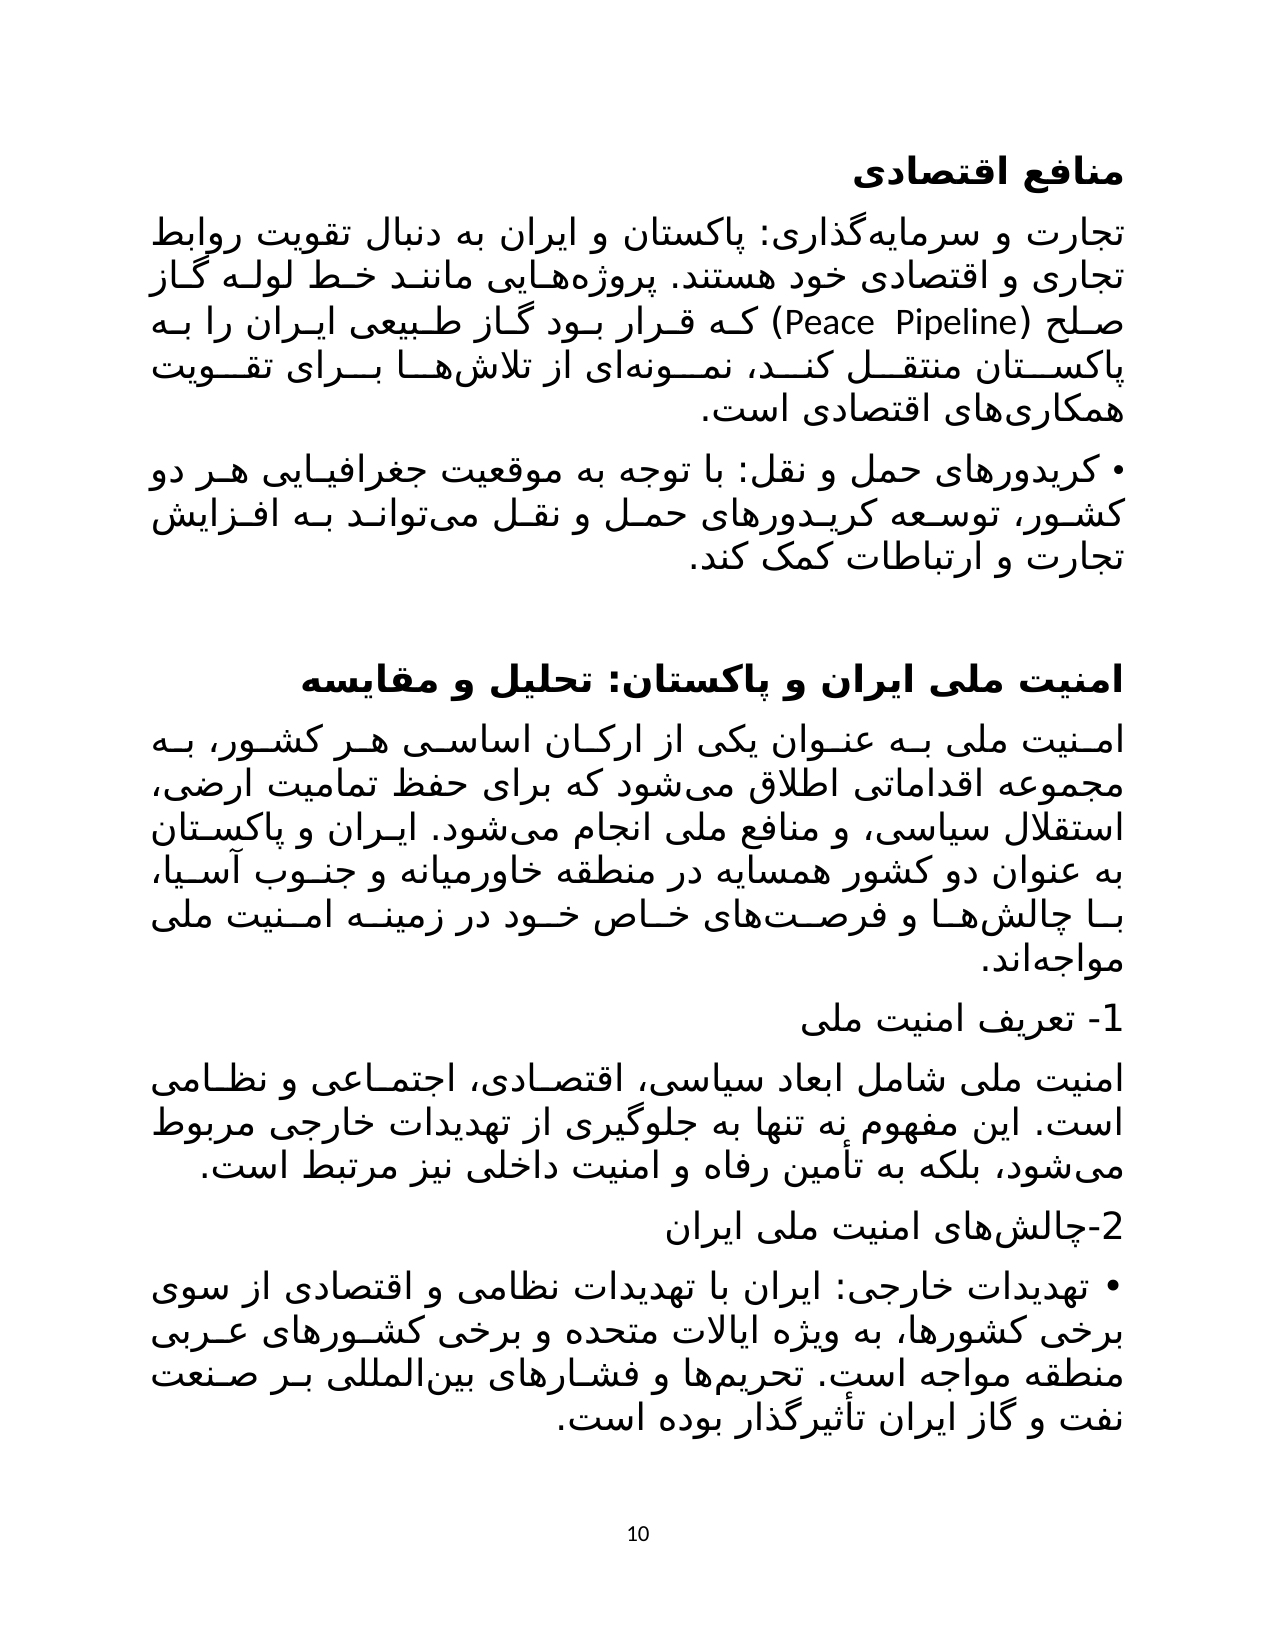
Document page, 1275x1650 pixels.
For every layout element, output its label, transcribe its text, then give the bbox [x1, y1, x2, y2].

text 2-چالش‌های امنیت ملی ایران [150, 1204, 1125, 1248]
text • تهدیدات خارجی: ایران با تهدیدات نظامی و اقتصادی از سوی برخی کشورها، به ویژه ایالات متحده و برخی کشورهای عربی منطقه مواجه است. تحریم‌ها و فشارهای بین‌المللی بر صنعت نفت و گاز ایران تأثیرگذار بوده است. [150, 1265, 1125, 1439]
text تجارت و سرمایه‌گذاری: پاکستان و ایران به دنبال تقویت روابط تجاری و اقتصادی خود هستند. پروژه‌هایی مانند خط لوله گاز صلح (Peace Pipeline) که قرار بود گاز طبیعی ایران را به پاکستان منتقل کند، نمونه‌ای از تلاش‌ها برای تقویت همکاری‌های اقتصادی است. [150, 210, 1125, 431]
text منافع اقتصادی [150, 150, 1125, 194]
text امنیت ملی شامل ابعاد سیاسی، اقتصادی، اجتماعی و نظامی است. این مفهوم نه تنها به جلوگیری از تهدیدات خارجی مربوط می‌شود، بلکه به تأمین رفاه و امنیت داخلی نیز مرتبط است. [150, 1057, 1125, 1188]
text 1- تعریف امنیت ملی [150, 997, 1125, 1040]
text امنیت ملی به عنوان یکی از ارکان اساسی هر کشور، به مجموعه اقداماتی اطلاق می‌شود که برای حفظ تمامیت ارضی، استقلال سیاسی، و منافع ملی انجام می‌شود. ایران و پاکستان به عنوان دو کشور همسایه در منطقه خاورمیانه و جنوب آسیا، با چالش‌ها و فرصت‌های خاص خود در زمینه امنیت ملی مواجه‌اند. [150, 718, 1125, 980]
text امنیت ملی ایران و پاکستان: تحلیل و مقایسه [150, 658, 1125, 701]
text • کریدورهای حمل و نقل: با توجه به موقعیت جغرافیایی هر دو کشور، توسعه کریدورهای حمل و نقل می‌تواند به افزایش تجارت و ارتباطات کمک کند. [150, 447, 1125, 578]
